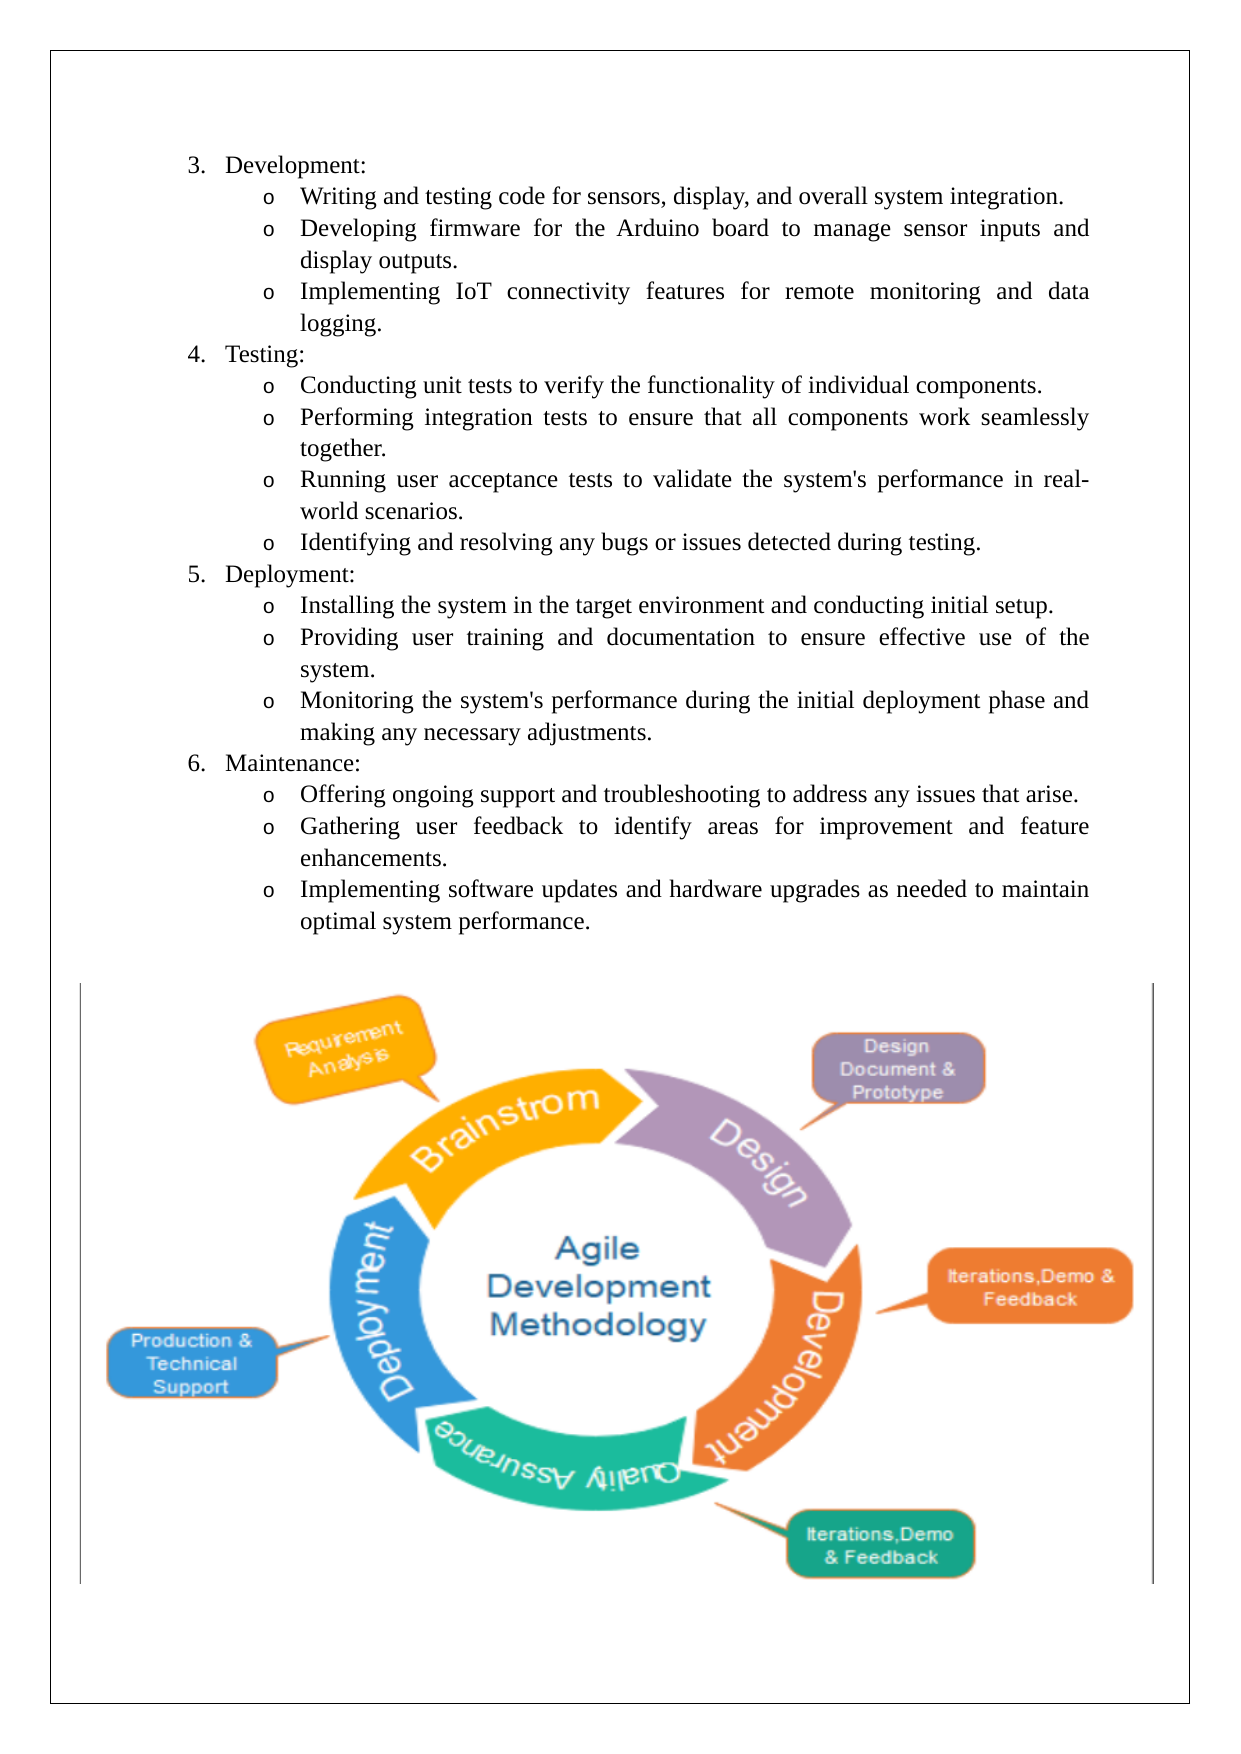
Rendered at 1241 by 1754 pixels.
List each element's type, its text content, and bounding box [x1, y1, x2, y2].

list Installing the system in the target environment and conducting initial setup. [262, 590, 1090, 620]
list Providing user training and documentation to ensure effective use of the system. [262, 622, 1090, 683]
list Offering ongoing support and troubleshooting to address any issues that arise. [262, 779, 1090, 809]
picture [79, 983, 1154, 1584]
list Deployment: [187, 559, 1090, 588]
list Conducting unit tests to verify the functionality of individual components. [262, 370, 1090, 399]
list Implementing IoT connectivity features for remote monitoring and data logging. [262, 276, 1090, 336]
list Developing firmware for the Arduino board to manage sensor inputs and display outputs. [262, 213, 1090, 273]
list Development: [187, 150, 1090, 179]
list Running user acceptance tests to validate the system's performance in real-world scenarios. [262, 464, 1090, 525]
list Gathering user feedback to identify areas for improvement and feature enhancements. [262, 811, 1090, 872]
list Monitoring the system's performance during the initial deployment phase and making any necessary adjustments. [262, 685, 1090, 746]
list Writing and testing code for sensors, display, and overall system integration. [262, 181, 1090, 211]
list Maintenance: [187, 748, 1090, 777]
list Testing: [187, 339, 1090, 367]
list Implementing software updates and hardware upgrades as needed to maintain optimal system performance. [262, 874, 1090, 934]
list Performing integration tests to ensure that all components work seamlessly together. [262, 402, 1090, 462]
list Identifying and resolving any bugs or issues detected during testing. [262, 527, 1090, 557]
